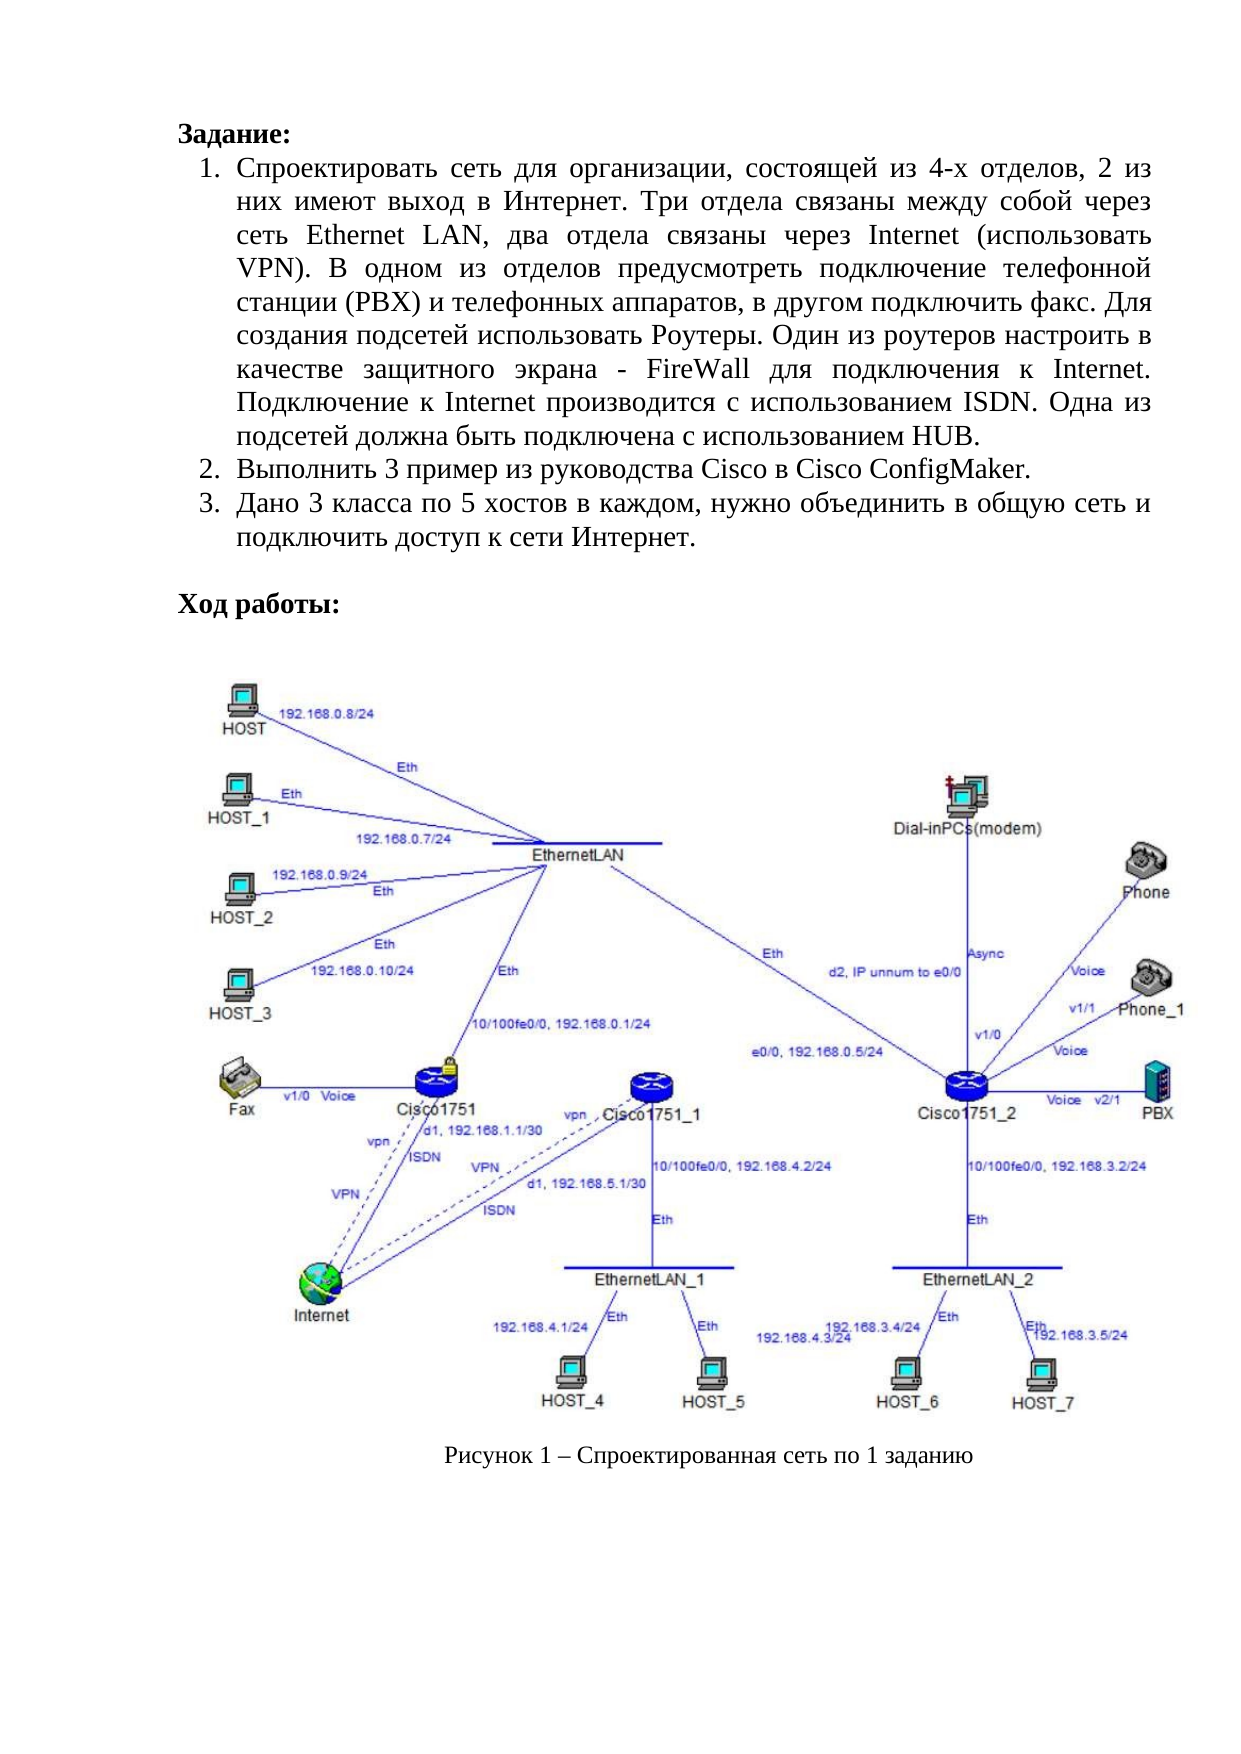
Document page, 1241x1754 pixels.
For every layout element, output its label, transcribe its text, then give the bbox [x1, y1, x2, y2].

list Выполнить 3 пример из руководства Cisco в Cisco ConfigMaker. [199, 452, 1228, 485]
subtitle Задание: [177, 116, 1228, 149]
list Спроектировать сеть для организации, состоящей из 4-х отделов, 2 из них имеют выход в Интернет. Три отдела связаны между собой через сеть Ethernet LAN, два отдела связаны через Internet (использовать VPN). В одном из отделов предусмотреть подключение телефонной станции (PBX) и телефонных аппаратов, в другом подключить факс. Для создания подсетей использовать Роутеры. Один из роутеров настроить в качестве защитного экрана - FireWall для подключения к Internet. Подключение к Internet производится с использованием ISDN. Одна из подсетей должна быть подключена с использованием HUB. [199, 150, 1152, 452]
list Дано 3 класса по 5 хостов в каждом, нужно объединить в общую сеть и подключить доступ к сети Интернет. [199, 485, 1152, 552]
subtitle Ход работы: [177, 586, 1228, 619]
text Рисунок 1 – Спроектированная сеть по 1 заданию [190, 699, 1228, 1469]
picture [194, 678, 1198, 699]
